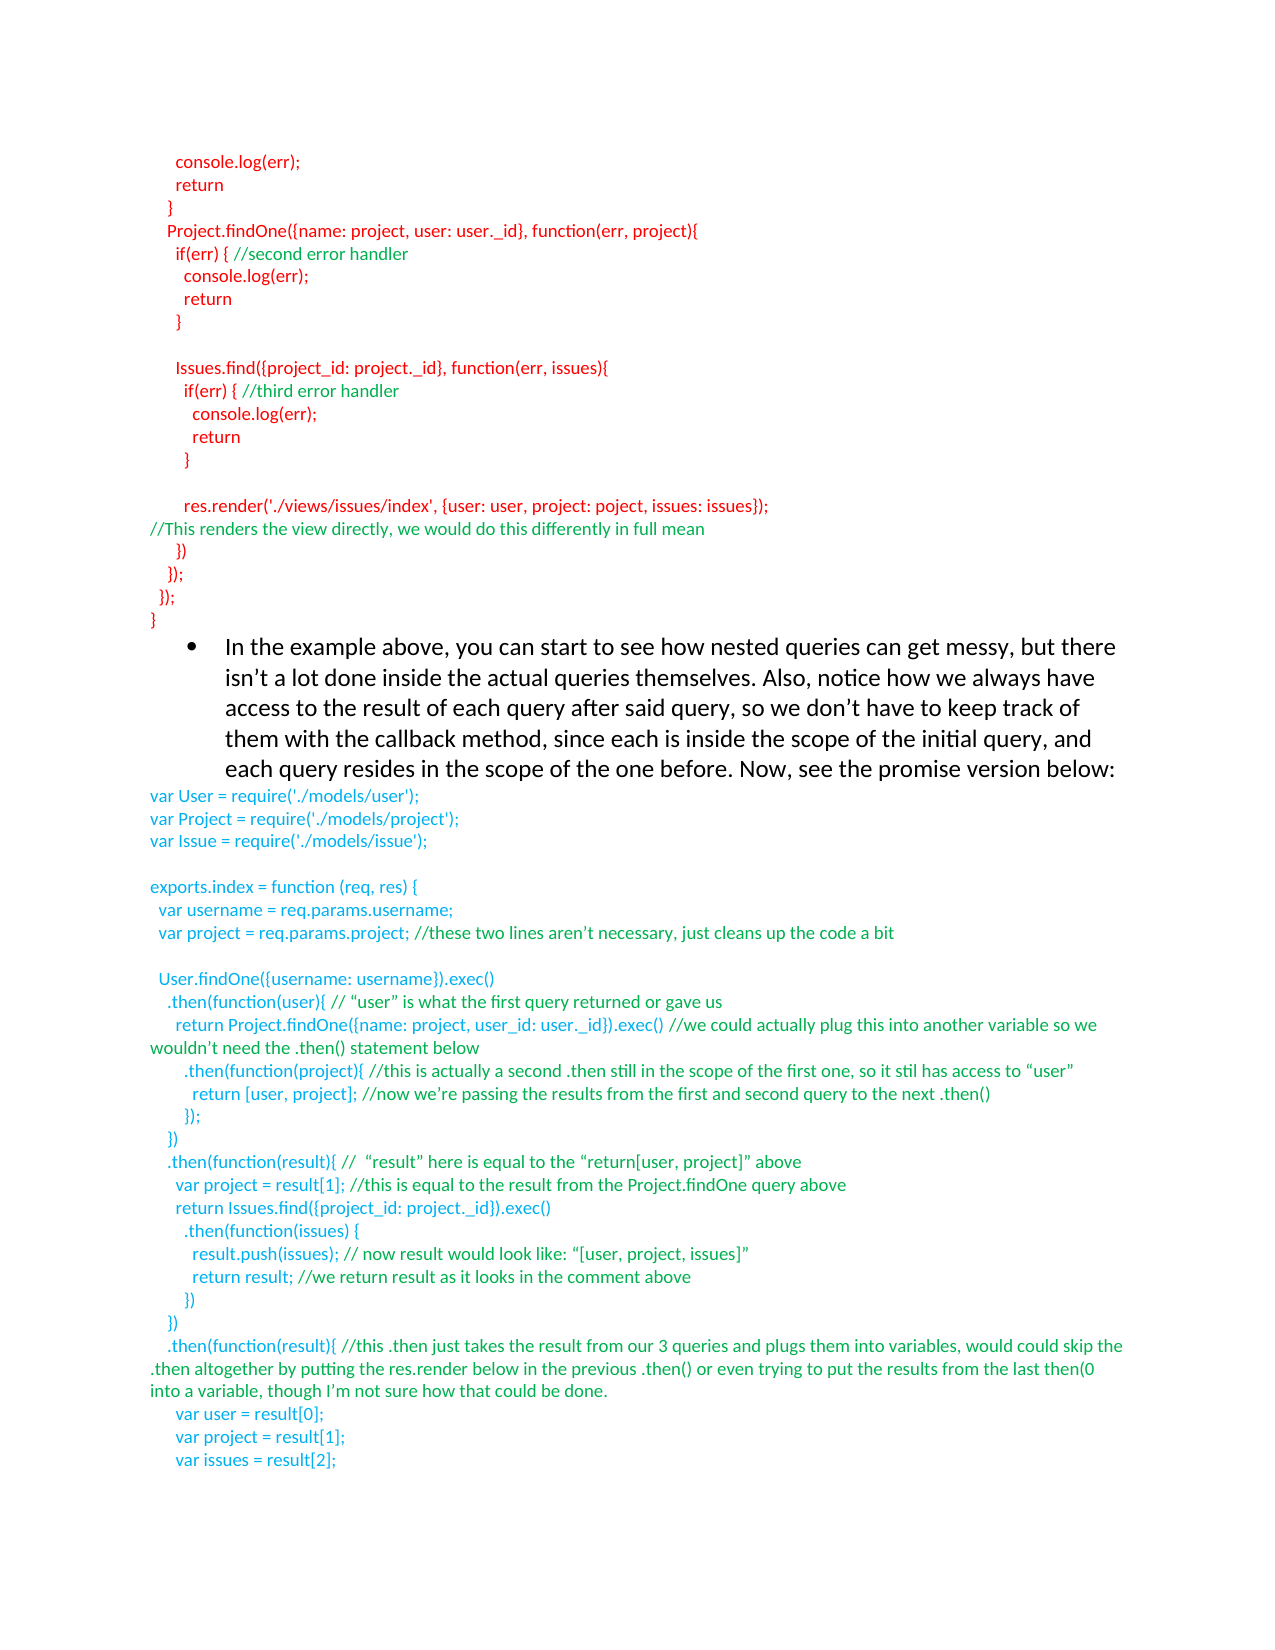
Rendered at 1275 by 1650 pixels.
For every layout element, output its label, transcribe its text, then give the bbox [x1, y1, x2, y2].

text console.log(err); [150, 264, 1125, 287]
text }); [150, 585, 1125, 608]
text User.findOne({username: username}).exec() [150, 967, 1125, 990]
text } [150, 196, 1125, 219]
text return [150, 173, 1125, 196]
text .then(function(user){ // “user” is what the first query returned or gave us [150, 990, 1125, 1013]
text .then(function(result){ // “result” here is equal to the “return[user, project]” above [150, 1151, 1125, 1173]
text return [user, project]; //now we’re passing the results from the first and second query to the next .then() [150, 1082, 1125, 1105]
text result.push(issues); // now result would look like: “[user, project, issues]” [150, 1242, 1125, 1265]
text console.log(err); [150, 402, 1125, 425]
text } [150, 310, 1125, 333]
text } [150, 448, 1125, 471]
text if(err) { //second error handler [150, 242, 1125, 264]
text if(err) { //third error handler [150, 379, 1125, 402]
text return result; //we return result as it looks in the comment above [150, 1265, 1125, 1288]
list In the example above, you can start to see how nested queries can get messy, but there isn’t a lot done inside the actual queries themselves. Also, notice how we always have access to the result of each query after said query, so we don’t have to keep track of them with the callback method, since each is inside the scope of the initial query, and each query resides in the scope of the one before. Now, see the promise version below: [187, 631, 1125, 784]
text var project = result[1]; [150, 1426, 1125, 1448]
text }) [150, 1288, 1125, 1311]
text var project = result[1]; //this is equal to the result from the Project.findOne query above [150, 1173, 1125, 1196]
text return [150, 425, 1125, 448]
text return Project.findOne({name: project, user_id: user._id}).exec() //we could actually plug this into another variable so we wouldn’t need the .then() statement below [150, 1013, 1125, 1059]
text }) [150, 1311, 1125, 1334]
text .then(function(issues) { [150, 1219, 1125, 1242]
text exports.index = function (req, res) { [150, 876, 1125, 898]
text var username = req.params.username; [150, 898, 1125, 921]
text return [150, 287, 1125, 310]
text console.log(err); [150, 150, 1125, 173]
text var Issue = require('./models/issue'); [150, 830, 1125, 853]
text }); [150, 1105, 1125, 1128]
text }) [150, 1128, 1125, 1151]
text Issues.find({project_id: project._id}, function(err, issues){ [150, 356, 1125, 379]
text }) [150, 539, 1125, 562]
text .then(function(result){ //this .then just takes the result from our 3 queries and plugs them into variables, would could skip the .then altogether by putting the res.render below in the previous .then() or even trying to put the results from the last then(0 into a variable, though I’m not sure how that could be done. [150, 1334, 1125, 1403]
text Project.findOne({name: project, user: user._id}, function(err, project){ [150, 219, 1125, 242]
text var Project = require('./models/project'); [150, 807, 1125, 830]
text //This renders the view directly, we would do this differently in full mean [150, 517, 1125, 539]
text var project = req.params.project; //these two lines aren’t necessary, just cleans up the code a bit [150, 921, 1125, 944]
text }); [150, 562, 1125, 585]
text return Issues.find({project_id: project._id}).exec() [150, 1196, 1125, 1219]
text .then(function(project){ //this is actually a second .then still in the scope of the first one, so it stil has access to “user” [150, 1059, 1125, 1082]
text var issues = result[2]; [150, 1448, 1125, 1471]
text var user = result[0]; [150, 1403, 1125, 1426]
text } [150, 608, 1125, 631]
text res.render('./views/issues/index', {user: user, project: poject, issues: issues}); [150, 494, 1125, 517]
text var User = require('./models/user'); [150, 784, 1125, 807]
